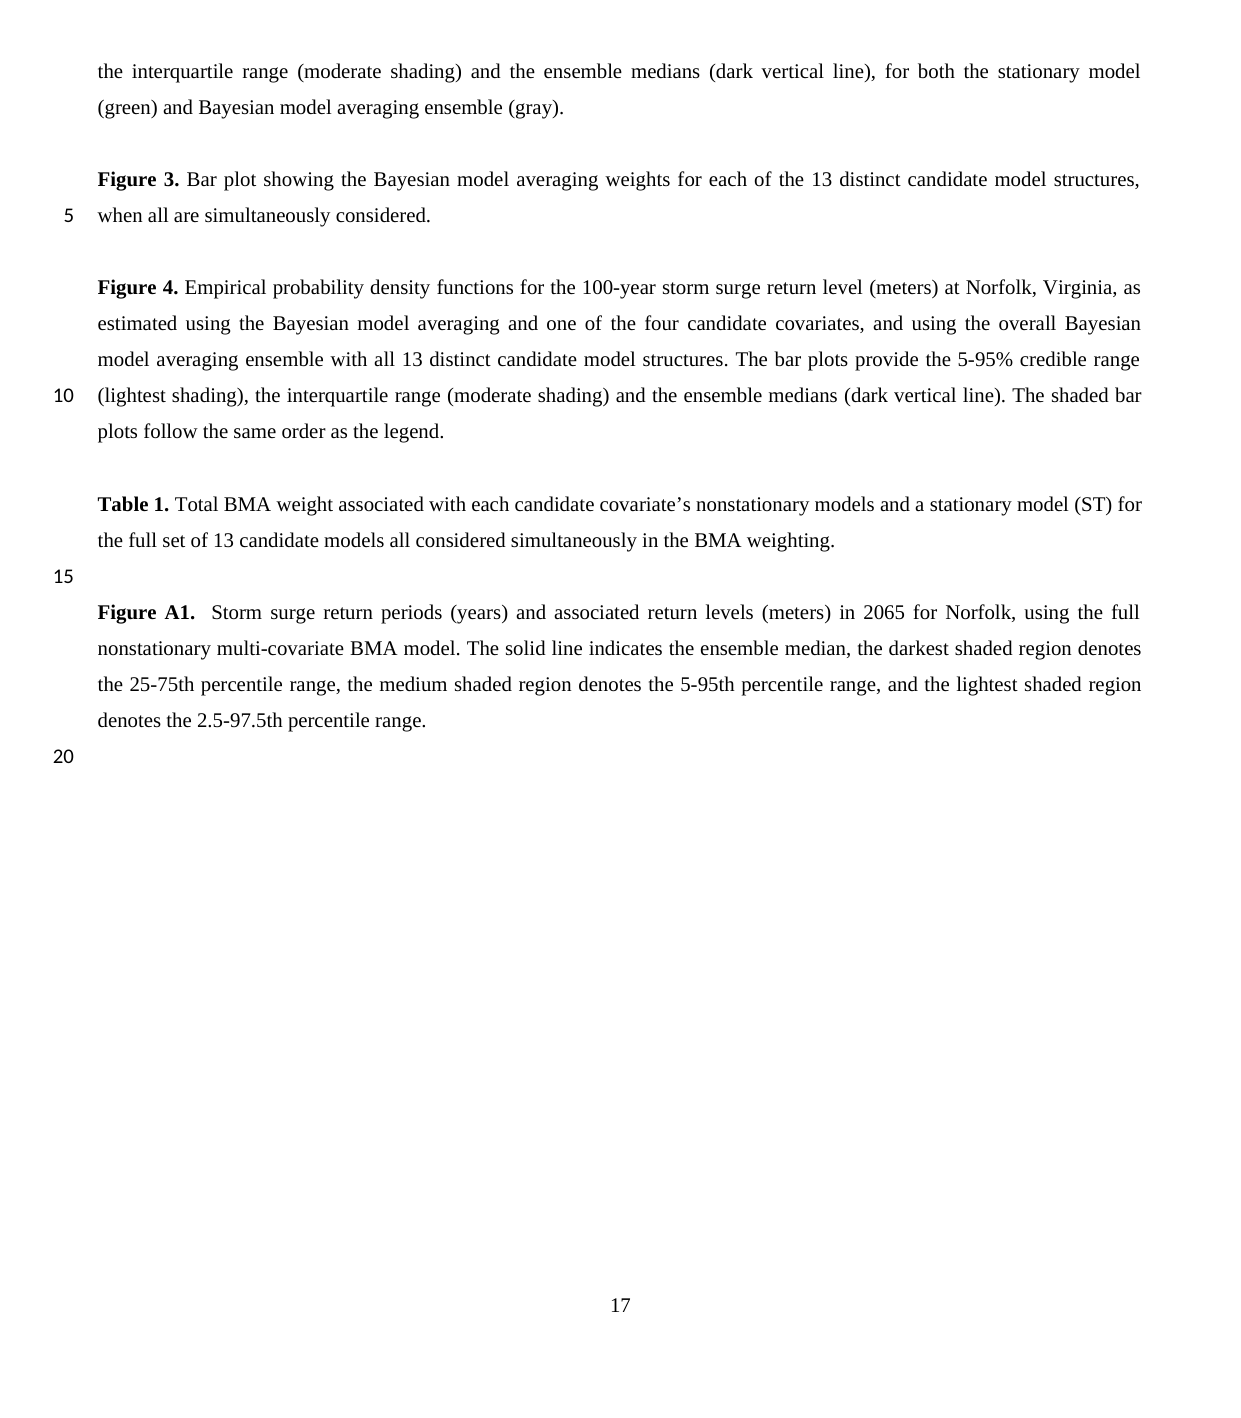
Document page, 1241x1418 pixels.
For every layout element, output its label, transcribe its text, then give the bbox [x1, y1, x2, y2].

text Figure 3. Bar plot showing the Bayesian model averaging weights for each of the 13 distinct candidate model structures, when all are simultaneously considered. [97, 167, 1143, 227]
text Table 1. Total BMA weight associated with each candidate covariate’s nonstationary models and a stationary model (ST) for the full set of 13 candidate models all considered simultaneously in the BMA weighting. [97, 492, 1143, 552]
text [97, 59, 1143, 119]
text Figure 4. Empirical probability density functions for the 100-year storm surge return level (meters) at Norfolk, Virginia, as estimated using the Bayesian model averaging and one of the four candidate covariates, and using the overall Bayesian model averaging ensemble with all 13 distinct candidate model structures. The bar plots provide the 5-95% credible range (lightest shading), the interquartile range (moderate shading) and the ensemble medians (dark vertical line). The shaded bar plots follow the same order as the legend. [97, 275, 1143, 443]
text Figure A1. Storm surge return periods (years) and associated return levels (meters) in 2065 for Norfolk, using the full nonstationary multi-covariate BMA model. The solid line indicates the ensemble median, the darkest shaded region denotes the 25-75th percentile range, the medium shaded region denotes the 5-95th percentile range, and the lightest shaded region denotes the 2.5-97.5th percentile range. [97, 600, 1143, 732]
